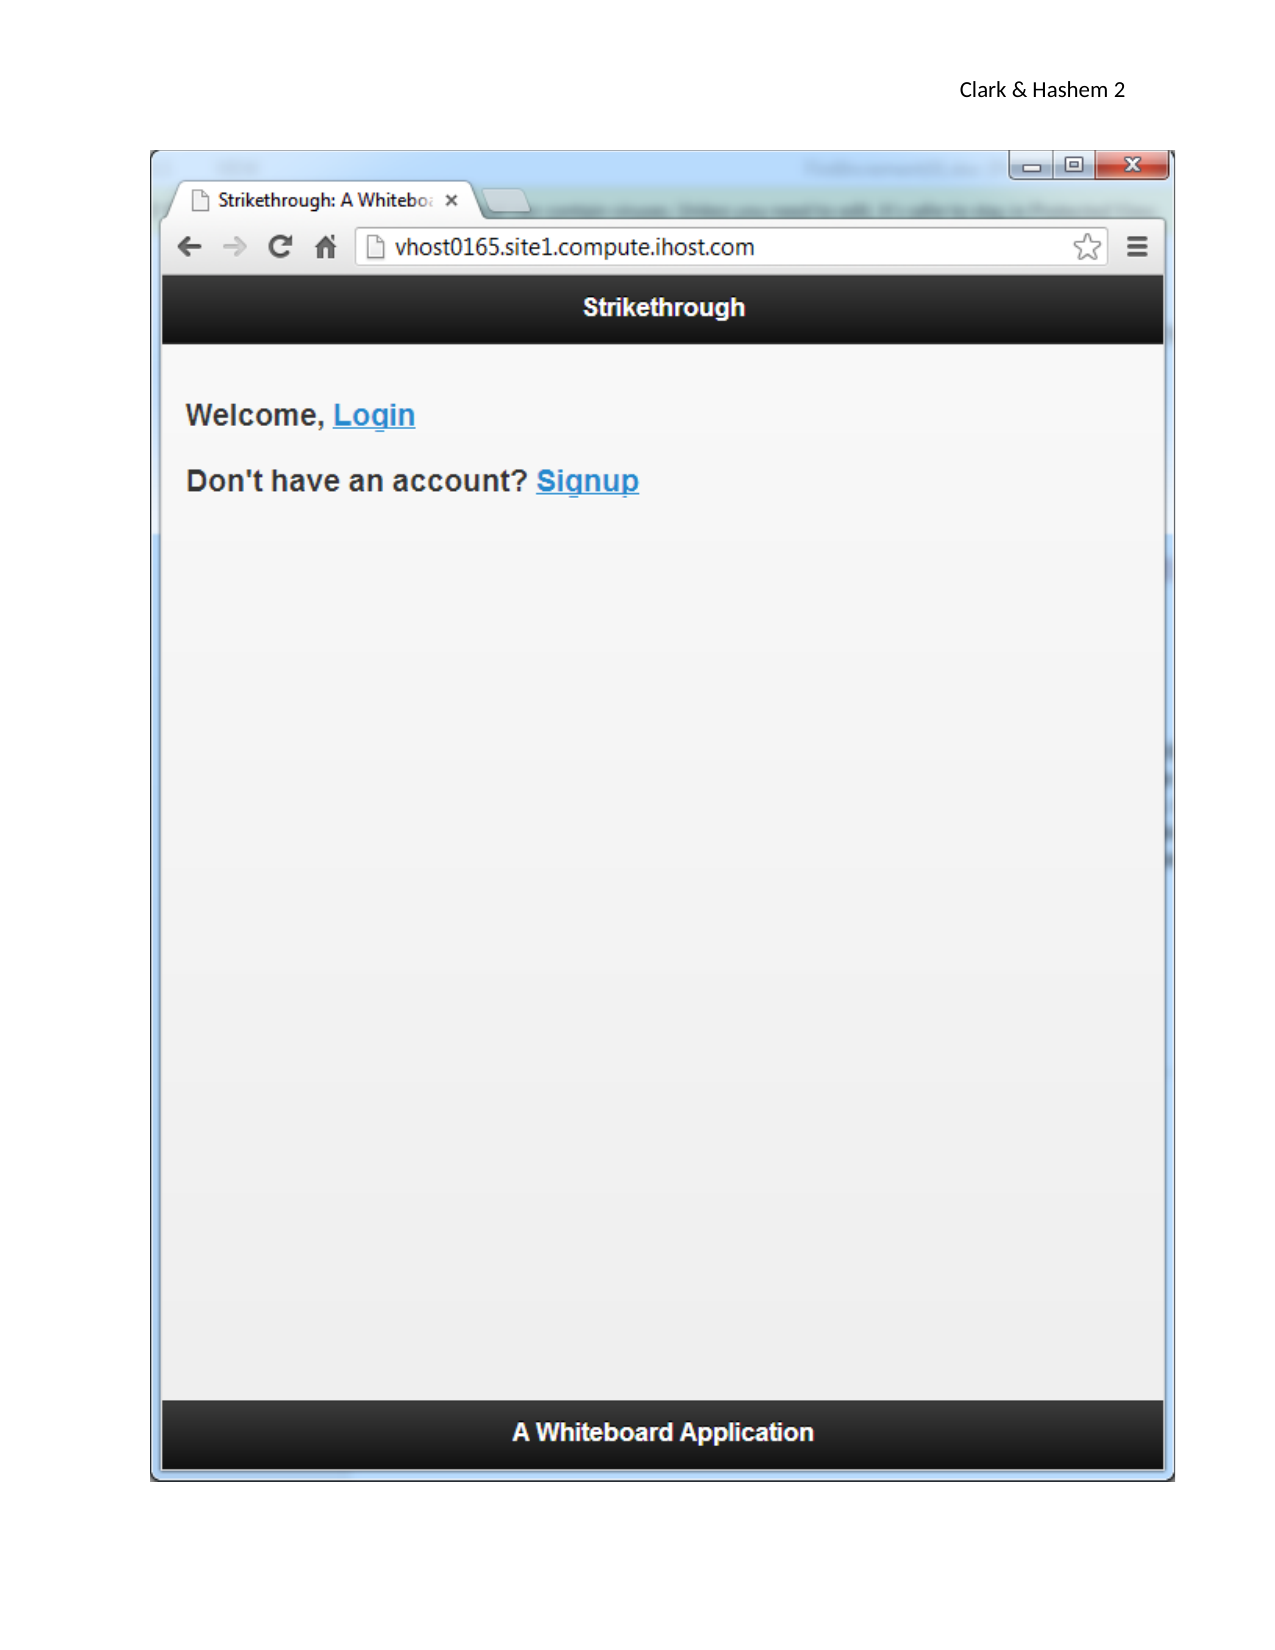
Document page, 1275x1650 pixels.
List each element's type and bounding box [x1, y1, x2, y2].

picture [150, 150, 1175, 1482]
